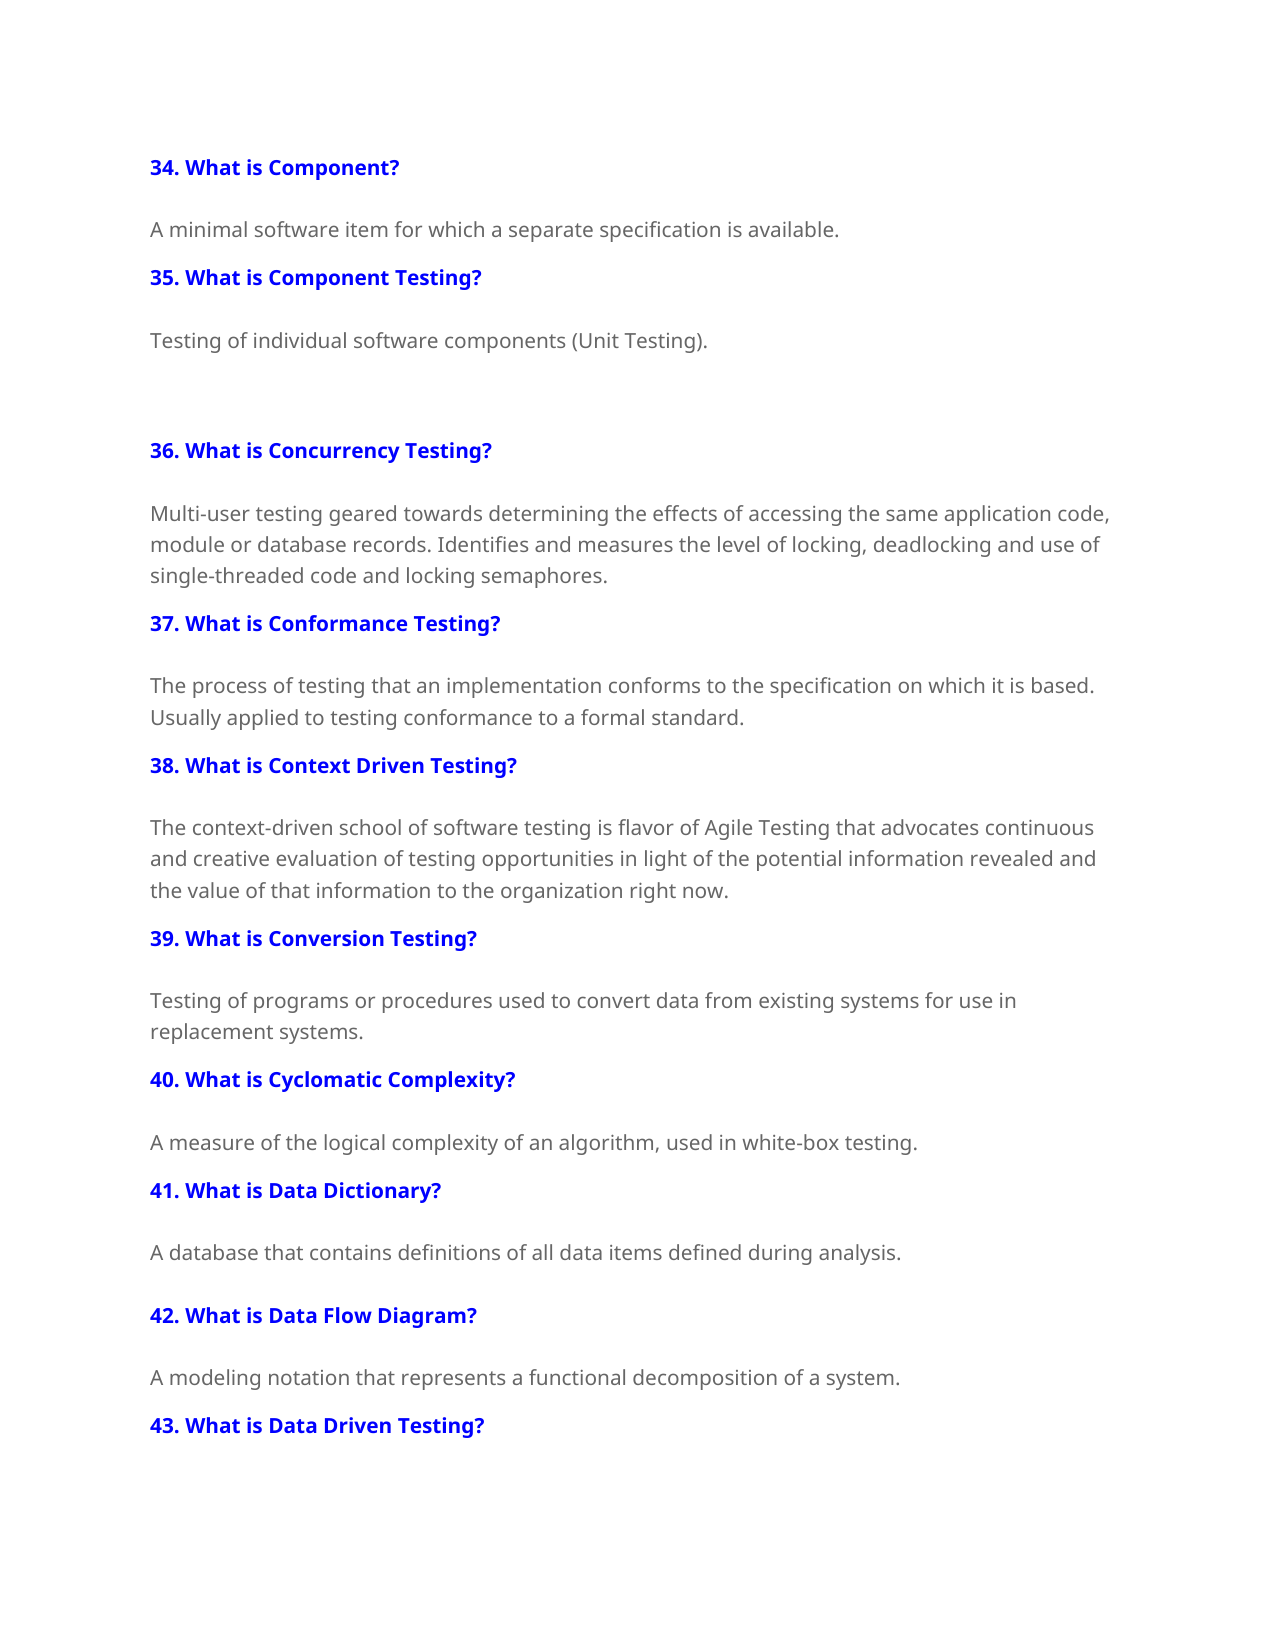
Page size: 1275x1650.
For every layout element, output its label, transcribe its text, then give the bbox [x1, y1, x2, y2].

text A minimal software item for which a separate specification is available. [150, 181, 1125, 244]
text 43. What is Data Driven Testing? [150, 1408, 1125, 1439]
text 41. What is Data Dictionary? [150, 1173, 1125, 1204]
text 36. What is Concurrency Testing? [150, 433, 1125, 464]
text 34. What is Component? [150, 150, 1125, 181]
text A database that contains definitions of all data items defined during analysis. [150, 1204, 1125, 1267]
text Testing of programs or procedures used to convert data from existing systems for use in replacement systems. [150, 952, 1125, 1046]
text A measure of the logical complexity of an algorithm, used in white-box testing. [150, 1094, 1125, 1156]
text 37. What is Conformance Testing? [150, 606, 1125, 637]
text A modeling notation that represents a functional decomposition of a system. [150, 1329, 1125, 1392]
text 39. What is Conversion Testing? [150, 921, 1125, 952]
text Testing of individual software components (Unit Testing). [150, 292, 1125, 417]
text 40. What is Cyclomatic Complexity? [150, 1062, 1125, 1094]
text The process of testing that an implementation conforms to the specification on which it is based. Usually applied to testing conformance to a formal standard. [150, 637, 1125, 731]
text 42. What is Data Flow Diagram? [150, 1298, 1125, 1329]
text The context-driven school of software testing is flavor of Agile Testing that advocates continuous and creative evaluation of testing opportunities in light of the potential information revealed and the value of that information to the organization right now. [150, 779, 1125, 904]
text Multi-user testing geared towards determining the effects of accessing the same application code, module or database records. Identifies and measures the level of locking, deadlocking and use of single-threaded code and locking semaphores. [150, 464, 1125, 589]
text 35. What is Component Testing? [150, 260, 1125, 292]
text 38. What is Context Driven Testing? [150, 748, 1125, 779]
